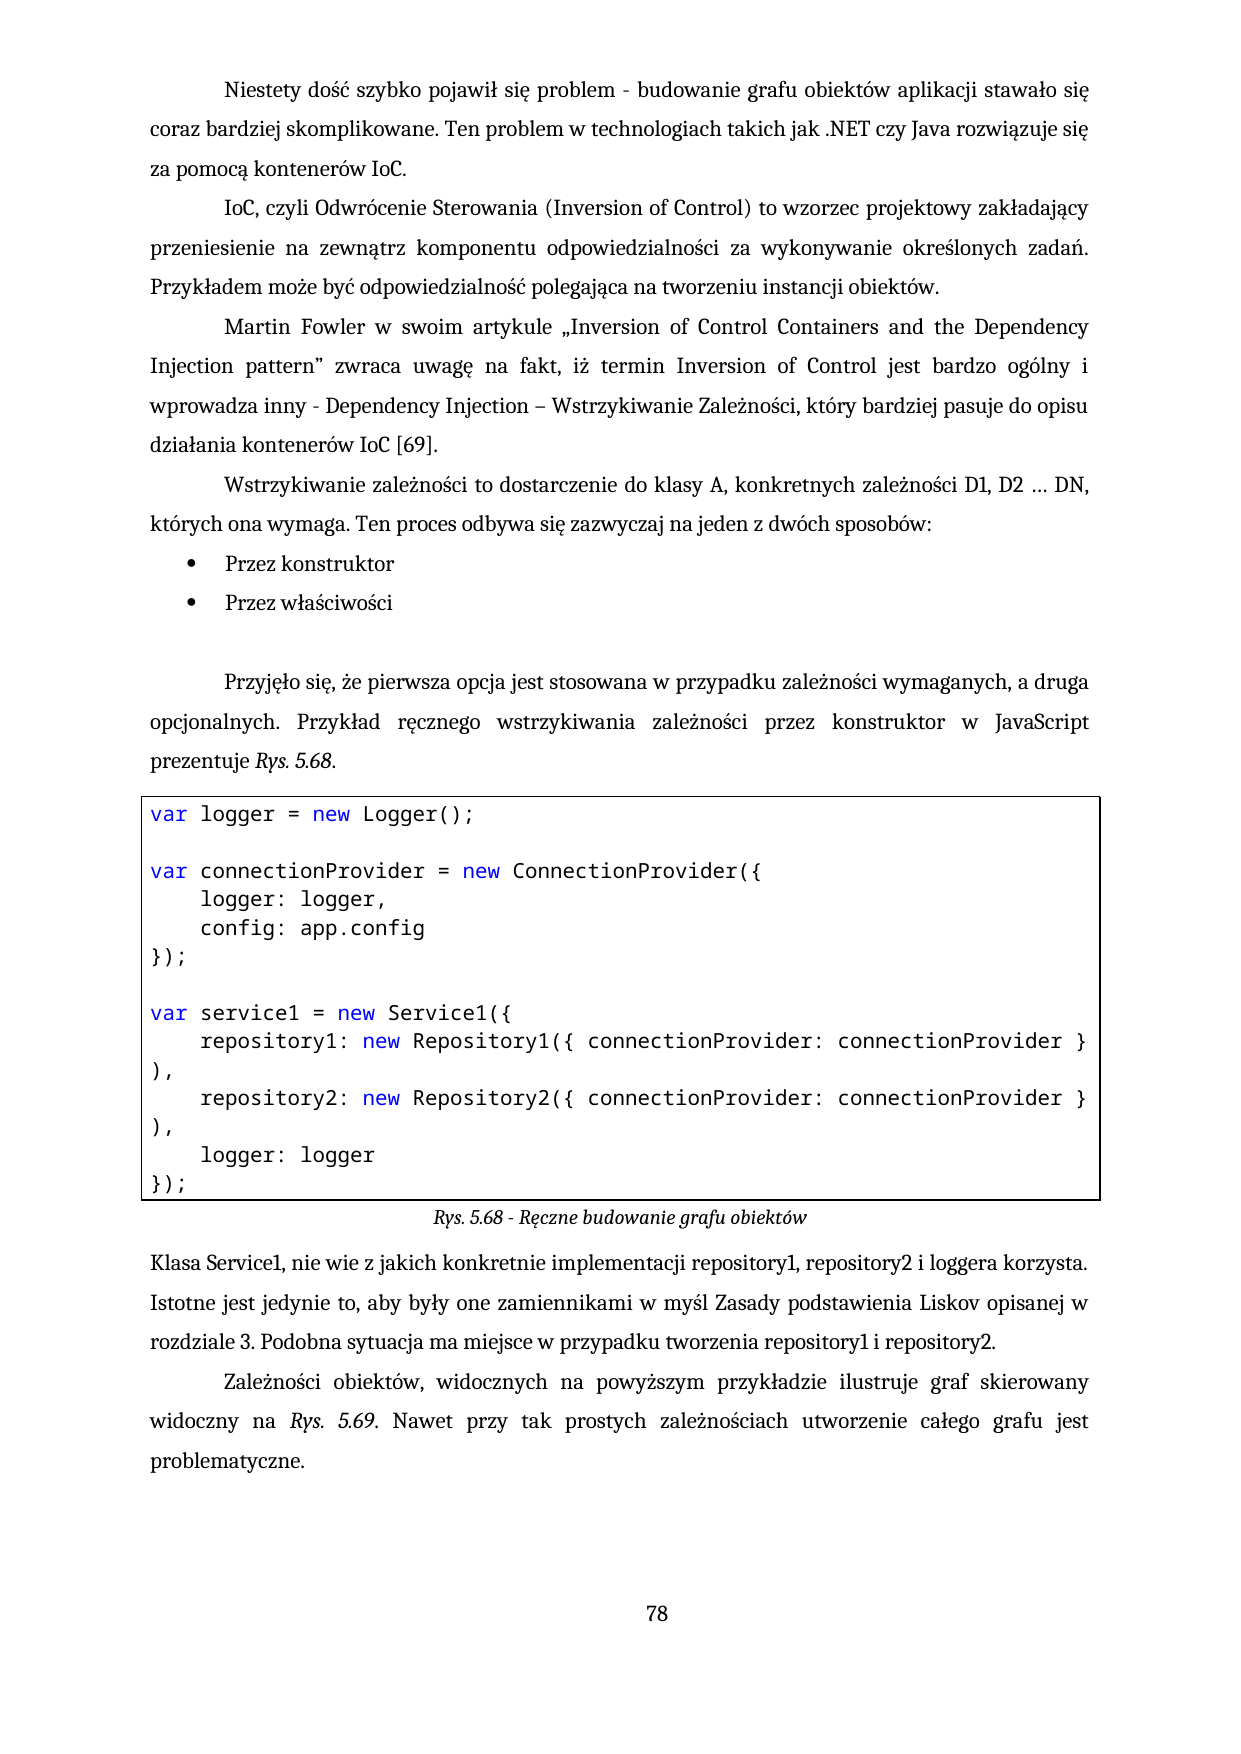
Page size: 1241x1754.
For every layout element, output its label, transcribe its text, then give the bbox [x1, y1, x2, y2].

text logger: logger [150, 1140, 1090, 1165]
list Przez właściwości [187, 590, 1090, 616]
text }); [142, 1165, 1099, 1199]
text Martin Fowler w swoim artykule „Inversion of Control Containers and the Dependency Injection pattern” zwraca uwagę na fakt, iż termin Inversion of Control jest bardzo ogólny i wprowadza inny - Dependency Injection – Wstrzykiwanie Zależności, który bardziej pasuje do opisu działania kontenerów IoC . [150, 314, 1090, 458]
text var connectionProvider = new ConnectionProvider({ [150, 856, 1090, 884]
text logger: logger, [150, 884, 1090, 913]
text repository1: new Repository1({ connectionProvider: connectionProvider }), [150, 1026, 1090, 1083]
text repository2: new Repository2({ connectionProvider: connectionProvider }), [150, 1083, 1090, 1140]
text config: app.config [150, 913, 1090, 941]
list Przez konstruktor [187, 551, 1090, 577]
text Klasa Service1, nie wie z jakich konkretnie implementacji repository1, repository2 i loggera korzysta. Istotne jest jedynie to, aby były one zamiennikami w myśl Zasady podstawienia Liskov opisanej w rozdziale 3. Podobna sytuacja ma miejsce w przypadku tworzenia repository1 i repository2. [150, 1250, 1090, 1355]
text Wstrzykiwanie zależności to dostarczenie do klasy A, konkretnych zależności D1, D2 … DN, których ona wymaga. Ten proces odbywa się zazwyczaj na jeden z dwóch sposobów: [150, 472, 1090, 537]
text Niestety dość szybko pojawił się problem - budowanie grafu obiektów aplikacji stawało się coraz bardziej skomplikowane. Ten problem w technologiach takich jak .NET czy Java rozwiązuje się za pomocą kontenerów IoC. [150, 77, 1090, 182]
text }); [150, 941, 1090, 969]
text IoC, czyli Odwrócenie Sterowania (Inversion of Control) to wzorzec projektowy zakładający przeniesienie na zewnątrz komponentu odpowiedzialności za wykonywanie określonych zadań. Przykładem może być odpowiedzialność polegająca na tworzeniu instancji obiektów. [150, 195, 1090, 301]
text var service1 = new Service1({ [150, 998, 1090, 1026]
text var logger = new Logger(); [142, 797, 1099, 827]
